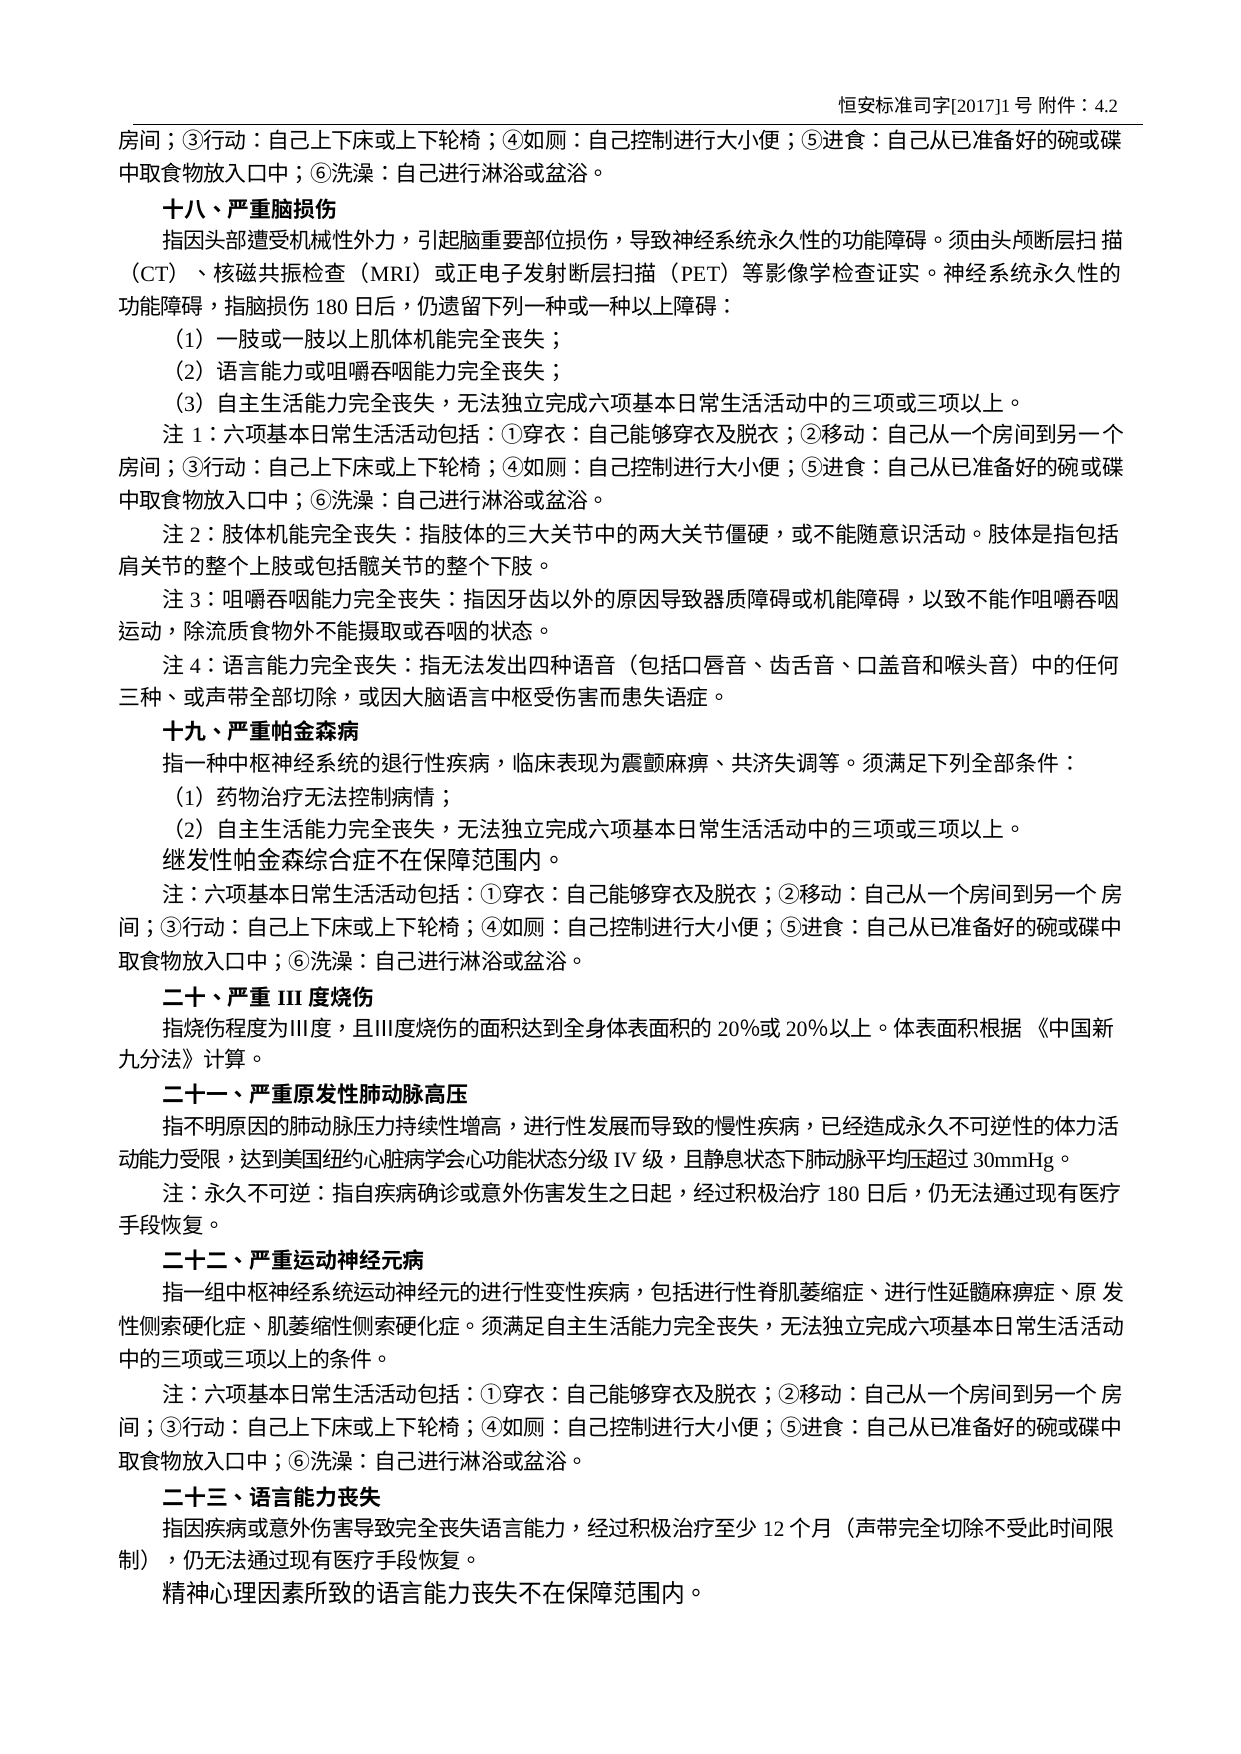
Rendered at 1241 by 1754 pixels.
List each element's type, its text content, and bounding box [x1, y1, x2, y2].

text 注 2：肢体机能完全丧失：指肢体的三大关节中的两大关节僵硬，或不能随意识活动。肢体是指包括肩关节的整个上肢或包括髋关节的整个下肢。 [118, 519, 1126, 580]
text （2）语言能力或咀嚼吞咽能力完全丧失； [162, 356, 1144, 385]
subtitle 二十、严重 III 度烧伤 [162, 979, 1144, 1011]
subtitle 十九、严重帕金森病 [162, 713, 1144, 746]
text 注：永久不可逆：指自疾病确诊或意外伤害发生之日起，经过积极治疗 180 日后，仍无法通过现有医疗手段恢复。 [118, 1178, 1123, 1239]
text 指一组中枢神经系统运动神经元的进行性变性疾病，包括进行性脊肌萎缩症、进行性延髓麻痹症、原发性侧索硬化症、肌萎缩性侧索硬化症。须满足自主生活能力完全丧失，无法独立完成六项基本日常生活活动中的三项或三项以上的条件。 [118, 1277, 1124, 1374]
text （3）自主生活能力完全丧失，无法独立完成六项基本日常生活活动中的三项或三项以上。 [162, 387, 1144, 417]
text 继发性帕金森综合症不在保障范围内。 [162, 844, 1144, 876]
text （1）药物治疗无法控制病情； [162, 782, 1144, 811]
subtitle 二十三、语言能力丧失 [162, 1480, 1144, 1512]
text 注 1：六项基本日常生活活动包括：①穿衣：自己能够穿衣及脱衣；②移动：自己从一个房间到另一个房间；③行动：自己上下床或上下轮椅；④如厕：自己控制进行大小便；⑤进食：自己从已准备好的碗或碟中取食物放入口中；⑥洗澡：自己进行淋浴或盆浴。 [118, 419, 1124, 514]
text 注：六项基本日常生活活动包括：①穿衣：自己能够穿衣及脱衣；②移动：自己从一个房间到另一个房间；③行动：自己上下床或上下轮椅；④如厕：自己控制进行大小便；⑤进食：自己从已准备好的碗或碟中取食物放入口中；⑥洗澡：自己进行淋浴或盆浴。 [118, 878, 1123, 976]
text 指烧伤程度为Ⅲ度，且Ⅲ度烧伤的面积达到全身体表面积的 20％或 20％以上。体表面积根据 《中国新九分法》计算。 [118, 1013, 1124, 1074]
text 注 3：咀嚼吞咽能力完全丧失：指因牙齿以外的原因导致器质障碍或机能障碍，以致不能作咀嚼吞咽运动，除流质食物外不能摄取或吞咽的状态。 [118, 584, 1126, 646]
text 指因头部遭受机械性外力，引起脑重要部位损伤，导致神经系统永久性的功能障碍。须由头颅断层扫描（CT）、核磁共振检查（MRI）或正电子发射断层扫描（PET）等影像学检查证实。神经系统永久性的功能障碍，指脑损伤 180 日后，仍遗留下列一种或一种以上障碍： [118, 225, 1123, 320]
subtitle 十八、严重脑损伤 [162, 192, 1144, 224]
text 指不明原因的肺动脉压力持续性增高，进行性发展而导致的慢性疾病，已经造成永久不可逆性的体力活动能力受限，达到美国纽约心脏病学会心功能状态分级 IV 级，且静息状态下肺动脉平均压超过 30mmHg。 [118, 1111, 1133, 1174]
text 指因疾病或意外伤害导致完全丧失语言能力，经过积极治疗至少 12 个月（声带完全切除不受此时间限制），仍无法通过现有医疗手段恢复。 [118, 1513, 1115, 1574]
text 注：六项基本日常生活活动包括：①穿衣：自己能够穿衣及脱衣；②移动：自己从一个房间到另一个房间；③行动：自己上下床或上下轮椅；④如厕：自己控制进行大小便；⑤进食：自己从已准备好的碗或碟中取食物放入口中；⑥洗澡：自己进行淋浴或盆浴。 [118, 1379, 1123, 1476]
subtitle 二十一、严重原发性肺动脉高压 [162, 1076, 1144, 1109]
text 精神心理因素所致的语言能力丧失不在保障范围内。 [162, 1576, 1144, 1608]
text 注 4：语言能力完全丧失：指无法发出四种语音（包括口唇音、齿舌音、口盖音和喉头音）中的任何三种、或声带全部切除，或因大脑语言中枢受伤害而患失语症。 [118, 650, 1128, 711]
subtitle 二十二、严重运动神经元病 [162, 1242, 1144, 1276]
text 房间；③行动：自己上下床或上下轮椅；④如厕：自己控制进行大小便；⑤进食：自己从已准备好的碗或碟中取食物放入口中；⑥洗澡：自己进行淋浴或盆浴。 [118, 125, 1123, 188]
text （2）自主生活能力完全丧失，无法独立完成六项基本日常生活活动中的三项或三项以上。 [162, 813, 1144, 844]
text （1）一肢或一肢以上肌体机能完全丧失； [162, 323, 1144, 353]
text 指一种中枢神经系统的退行性疾病，临床表现为震颤麻痹、共济失调等。须满足下列全部条件： [162, 748, 1144, 778]
